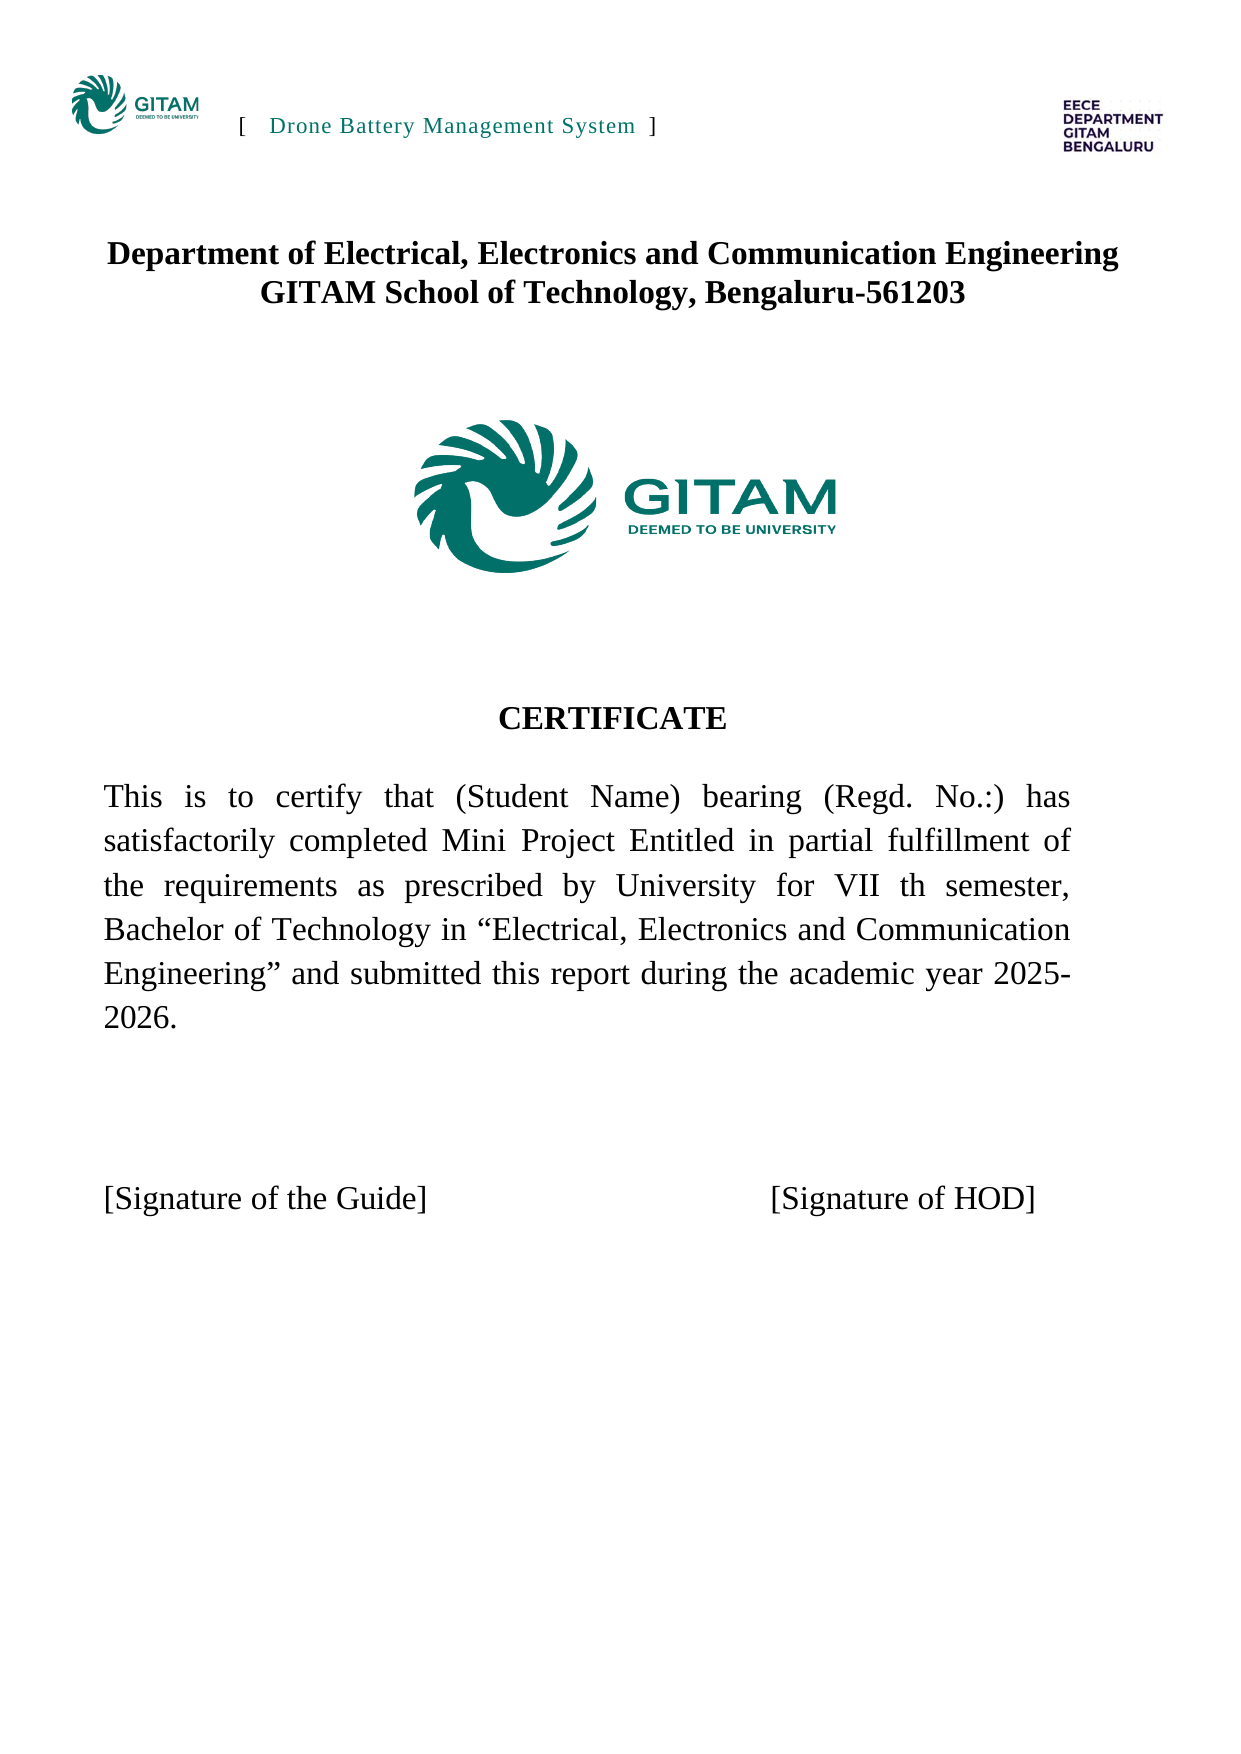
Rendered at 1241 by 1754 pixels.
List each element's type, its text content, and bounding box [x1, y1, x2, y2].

picture [72, 75, 199, 134]
text This is to certify that (Student Name) bearing (Regd. No.:) has satisfactorily completed Mini Project Entitled in partial fulfillment of the requirements as prescribed by University for VII th semester, Bachelor of Technology in “Electrical, Electronics and Communication Engineering” and submitted this report during the academic year 2025-2026. [103, 777, 1072, 1035]
text [Signature of the Guide] [Signature of HOD] [103, 1178, 1122, 1216]
picture [414, 420, 836, 573]
picture [1059, 93, 1172, 157]
text Department of Electrical, Electronics and Communication Engineering GITAM School of Technology, Bengaluru-561203 [103, 233, 1122, 311]
text CERTIFICATE [103, 698, 1122, 737]
